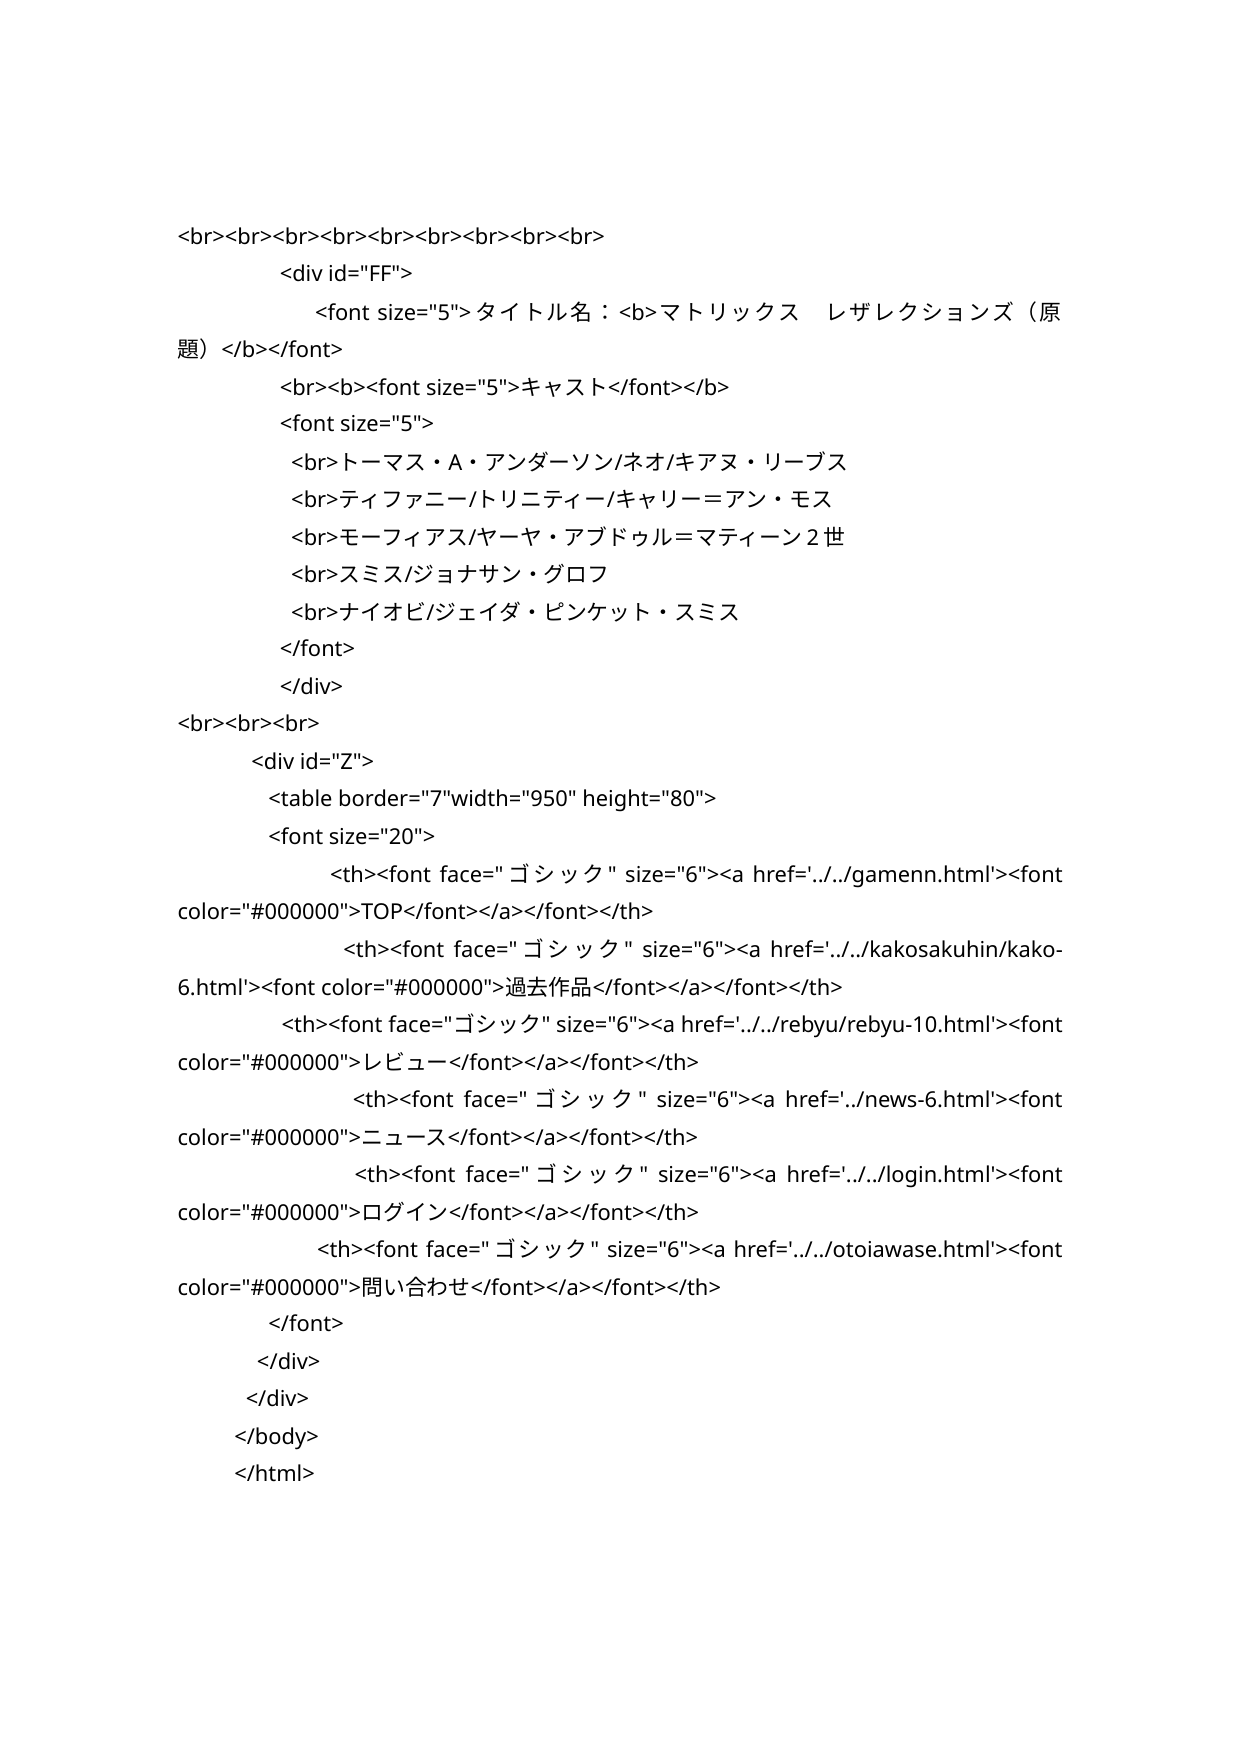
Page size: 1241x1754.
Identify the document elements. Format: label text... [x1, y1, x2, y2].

text </body> [177, 1417, 1063, 1454]
text <th><font face="ゴシック" size="6"><a href='../../gamenn.html'><font color="#000000">TOP</font></a></font></th> [177, 854, 1063, 929]
text <font size="5">タイトル名：<b>マトリックス レザレクションズ（原題）</b></font> [177, 292, 1063, 367]
text <br>ナイオビ/ジェイダ・ピンケット・スミス [177, 592, 1063, 629]
text <th><font face="ゴシック" size="6"><a href='../news-6.html'><font color="#000000">ニュース</font></a></font></th> [177, 1079, 1063, 1154]
text </div> [177, 1379, 1063, 1417]
text <br><b><font size="5">キャスト</font></b> [177, 367, 1063, 404]
text </html> [177, 1454, 1063, 1492]
text </div> [177, 1342, 1063, 1379]
text <th><font face="ゴシック" size="6"><a href='../../rebyu/rebyu-10.html'><font color="#000000">レビュー</font></a></font></th> [177, 1004, 1063, 1079]
text <font size="20"> [177, 817, 1063, 854]
text <br><br><br><br><br><br><br><br><br> [177, 217, 1063, 254]
text <th><font face="ゴシック" size="6"><a href='../../otoiawase.html'><font color="#000000">問い合わせ</font></a></font></th> [177, 1229, 1063, 1304]
text <br><br><br> [177, 704, 1063, 742]
text </font> [177, 629, 1063, 667]
text <th><font face="ゴシック" size="6"><a href='../../login.html'><font color="#000000">ログイン</font></a></font></th> [177, 1154, 1063, 1229]
text <br>トーマス・A・アンダーソン/ネオ/キアヌ・リーブス [177, 442, 1063, 479]
text <br>ティファニー/トリニティー/キャリー＝アン・モス [177, 479, 1063, 517]
text <br>モーフィアス/ヤーヤ・アブドゥル＝マティーン2世 [177, 517, 1063, 554]
text <table border="7"width="950" height="80"> [177, 779, 1063, 817]
text <div id="Z"> [177, 742, 1063, 779]
text <th><font face="ゴシック" size="6"><a href='../../kakosakuhin/kako-6.html'><font color="#000000">過去作品</font></a></font></th> [177, 929, 1063, 1004]
text <div id="FF"> [177, 254, 1063, 292]
text </font> [177, 1304, 1063, 1342]
text <br>スミス/ジョナサン・グロフ [177, 554, 1063, 592]
text </div> [177, 667, 1063, 704]
text <font size="5"> [177, 404, 1063, 442]
